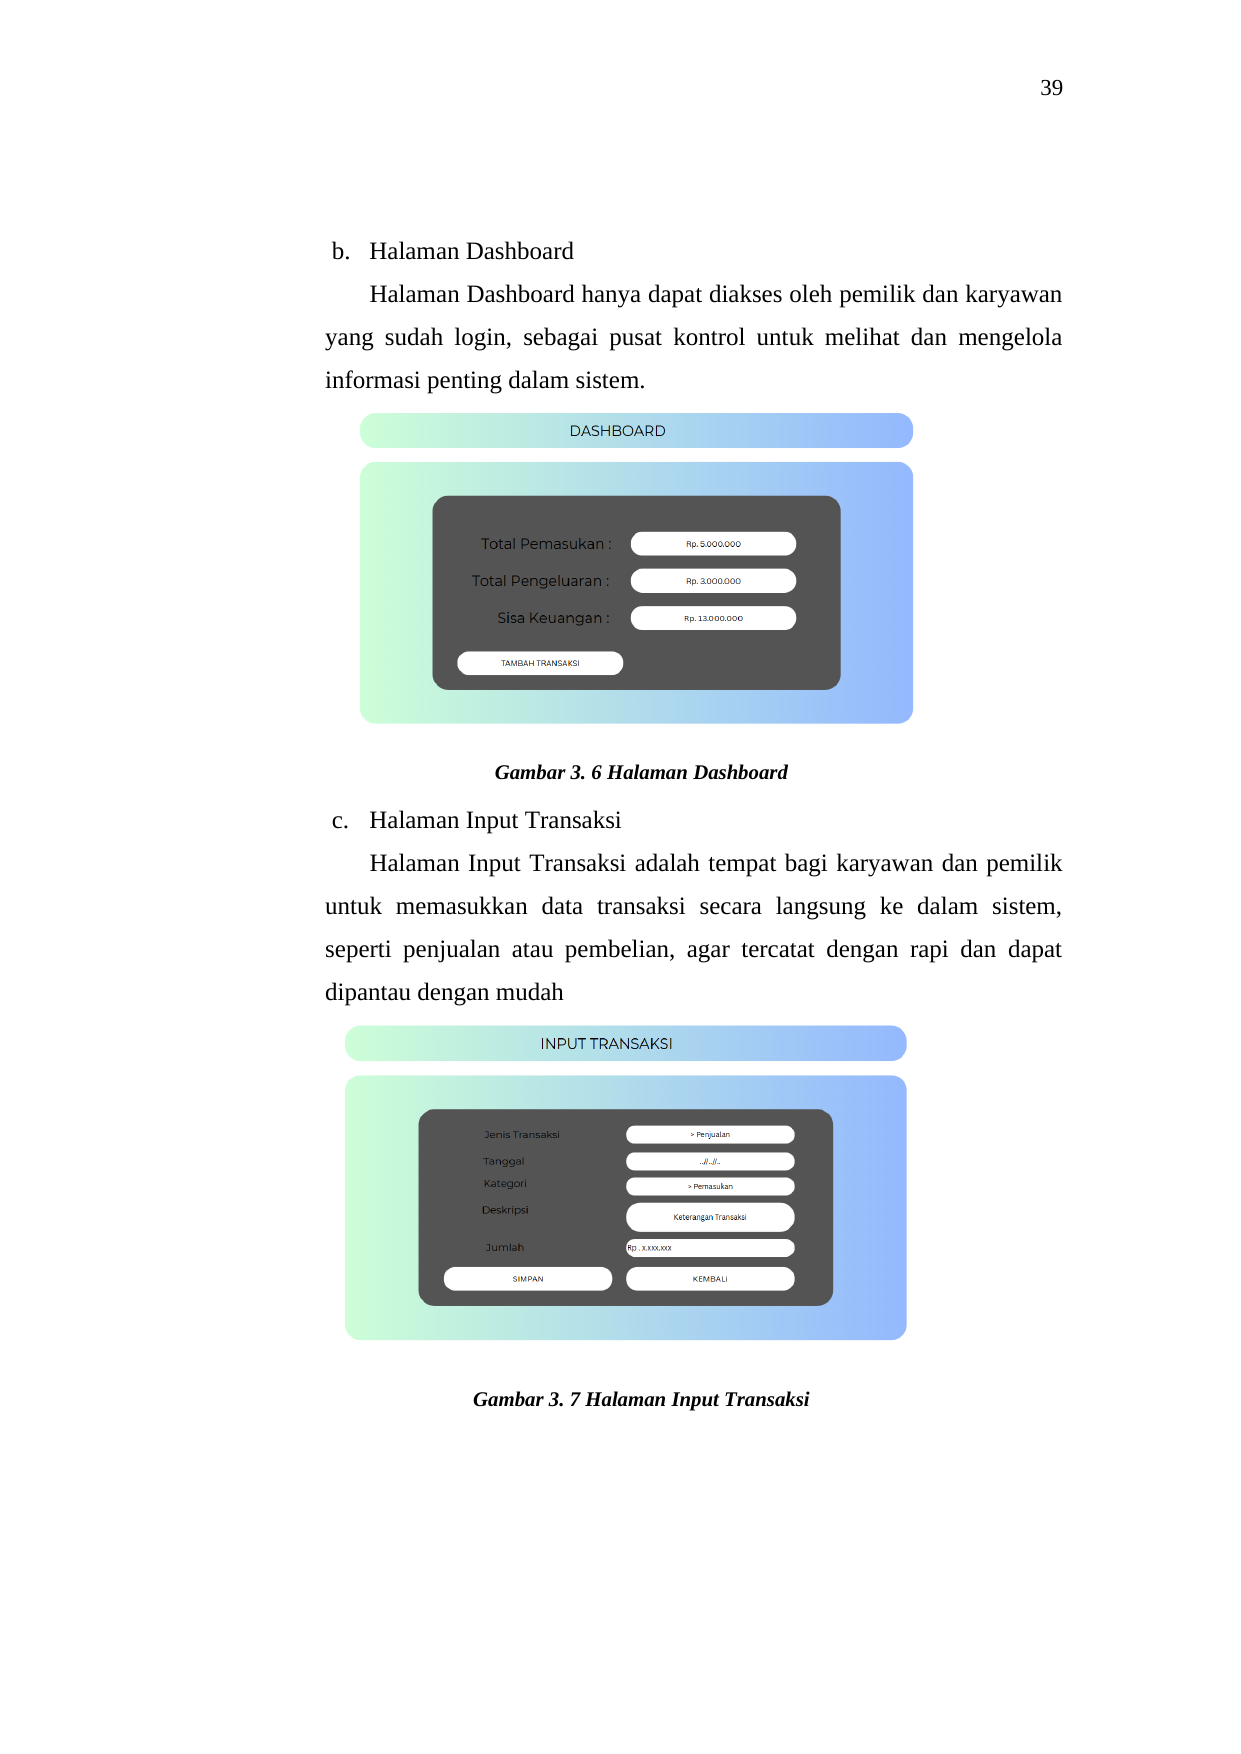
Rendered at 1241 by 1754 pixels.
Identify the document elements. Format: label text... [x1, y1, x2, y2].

list Halaman Input Transaksi adalah tempat bagi karyawan dan pemilik untuk memasukkan data transaksi secara langsung ke dalam sistem, seperti penjualan atau pembelian, agar tercatat dengan rapi dan dapat dipantau dengan mudah [325, 848, 1063, 1006]
list Halaman Dashboard [332, 236, 1063, 265]
list Halaman Input Transaksi [332, 805, 1063, 834]
picture [325, 1020, 925, 1356]
list Halaman Dashboard hanya dapat diakses oleh pemilik dan karyawan yang sudah login, sebagai pusat kontrol untuk melihat dan mengelola informasi penting dalam sistem. [325, 279, 1063, 394]
text Gambar 3. 6 Halaman Dashboard [221, 760, 1063, 784]
text Gambar 3. 7 Halaman Input Transaksi [221, 1387, 1063, 1411]
picture [339, 408, 932, 730]
